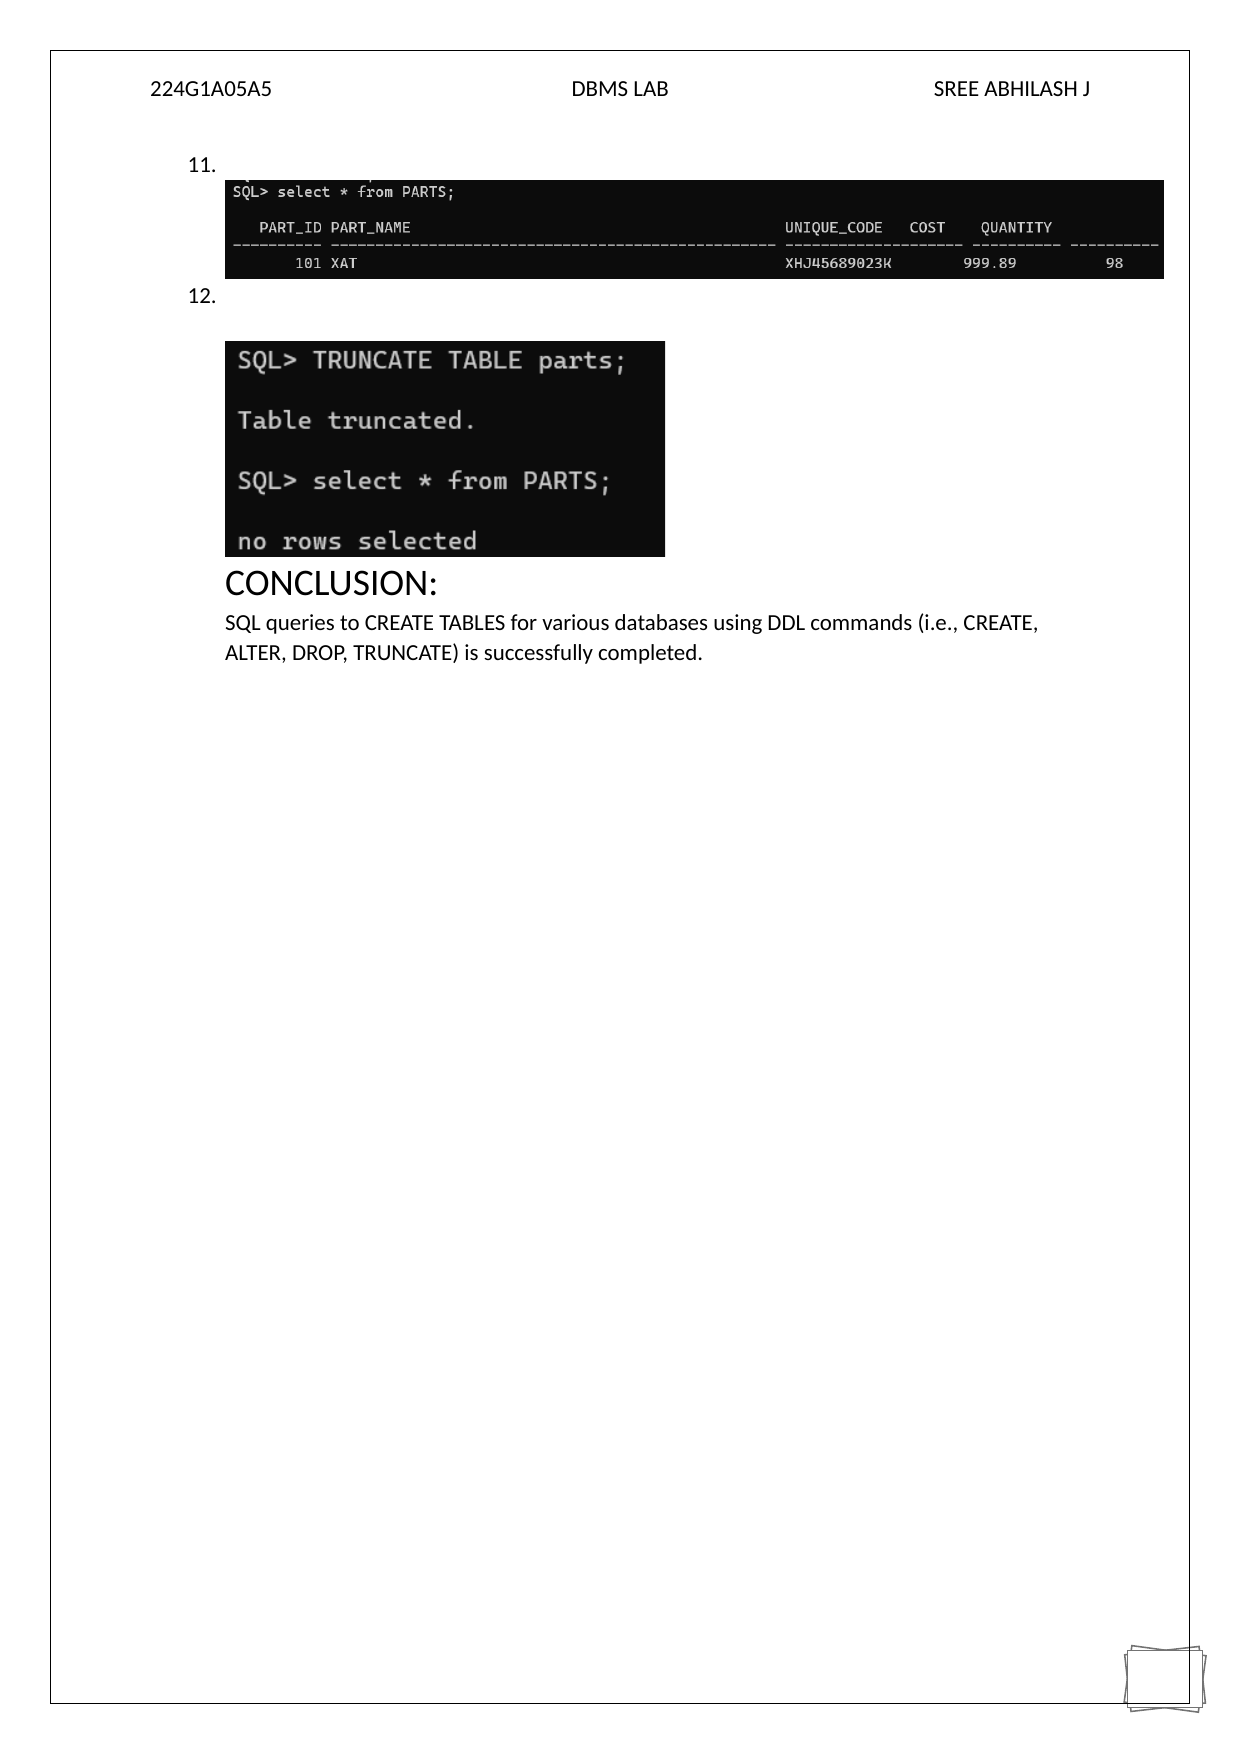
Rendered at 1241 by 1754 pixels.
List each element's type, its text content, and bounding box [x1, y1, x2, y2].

picture [225, 341, 665, 557]
list CONCLUSION: [225, 559, 1090, 604]
list SQL queries to CREATE TABLES for various databases using DDL commands (i.e., CREATE, ALTER, DROP, TRUNCATE) is successfully completed. [225, 608, 1090, 666]
picture [225, 180, 1164, 279]
